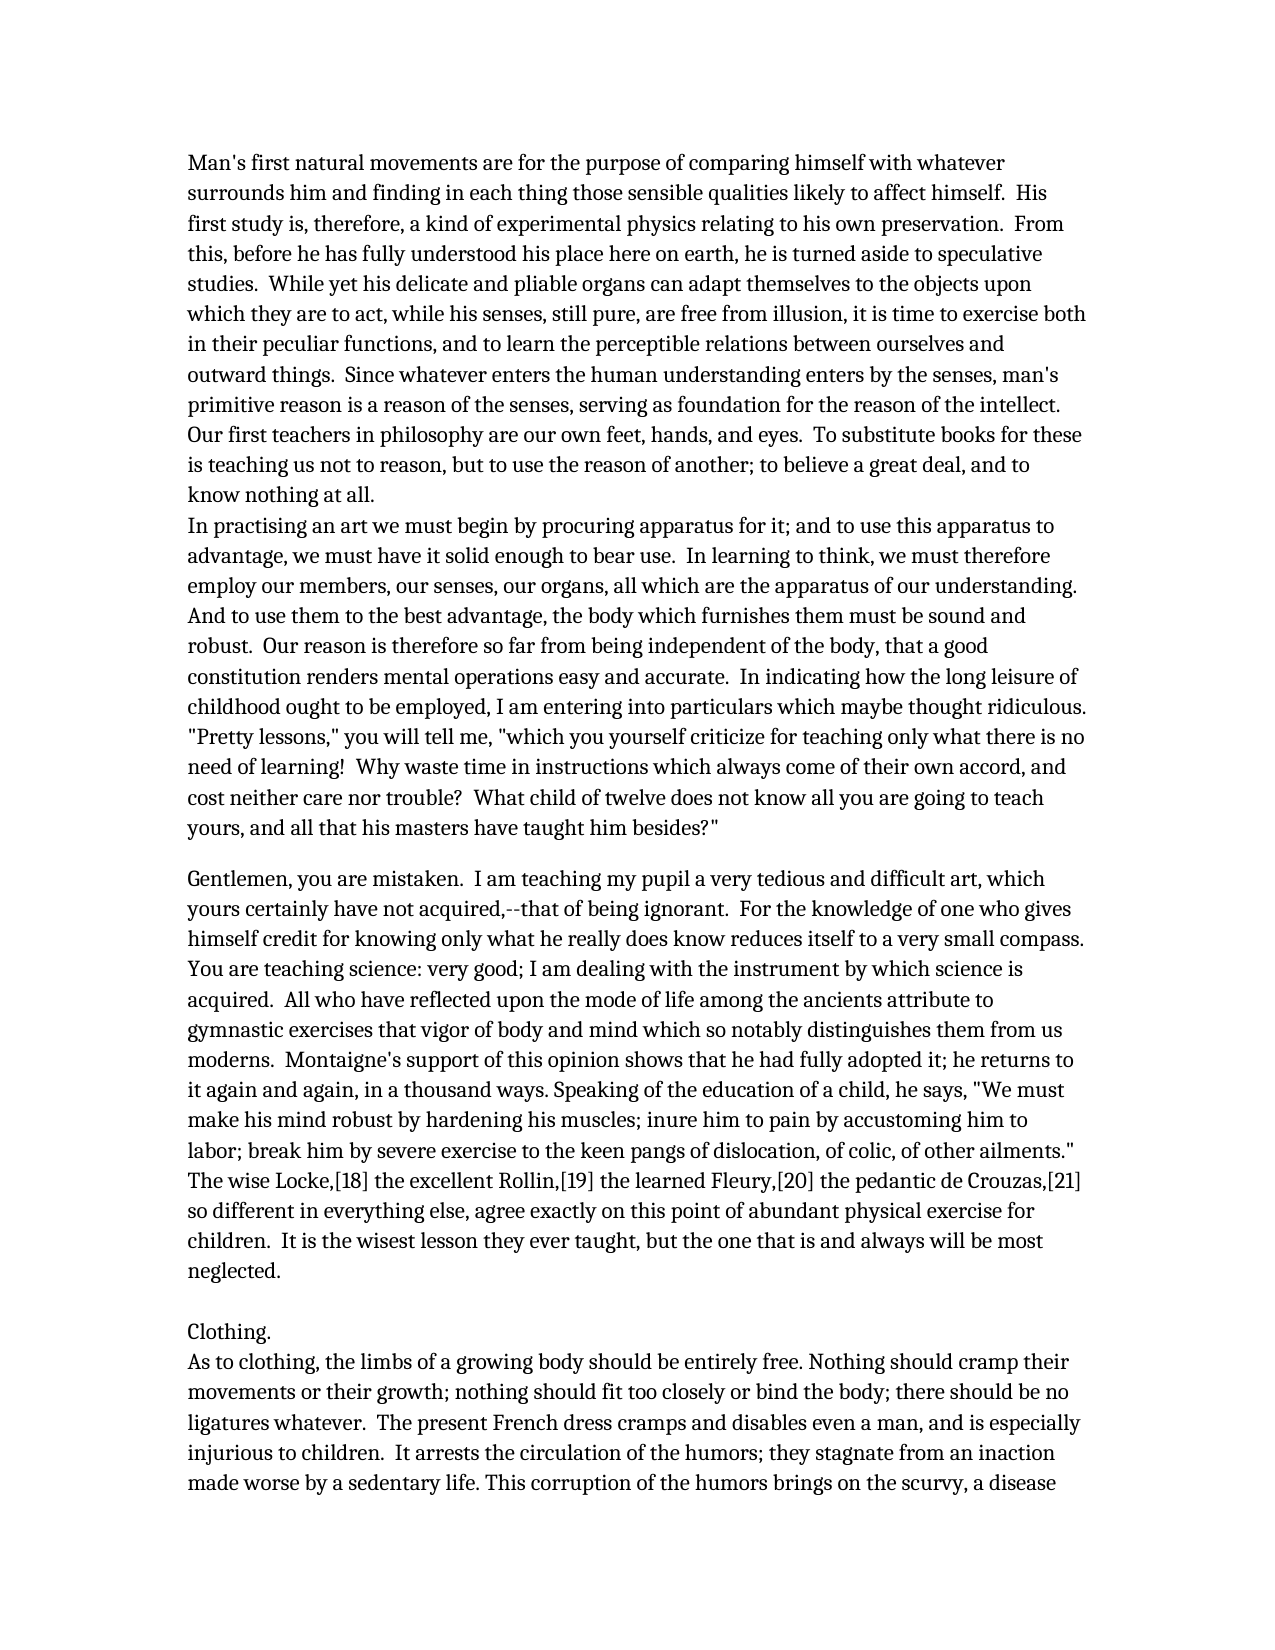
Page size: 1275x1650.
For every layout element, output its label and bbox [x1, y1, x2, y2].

text [187, 150, 1087, 841]
text [187, 866, 1087, 1496]
